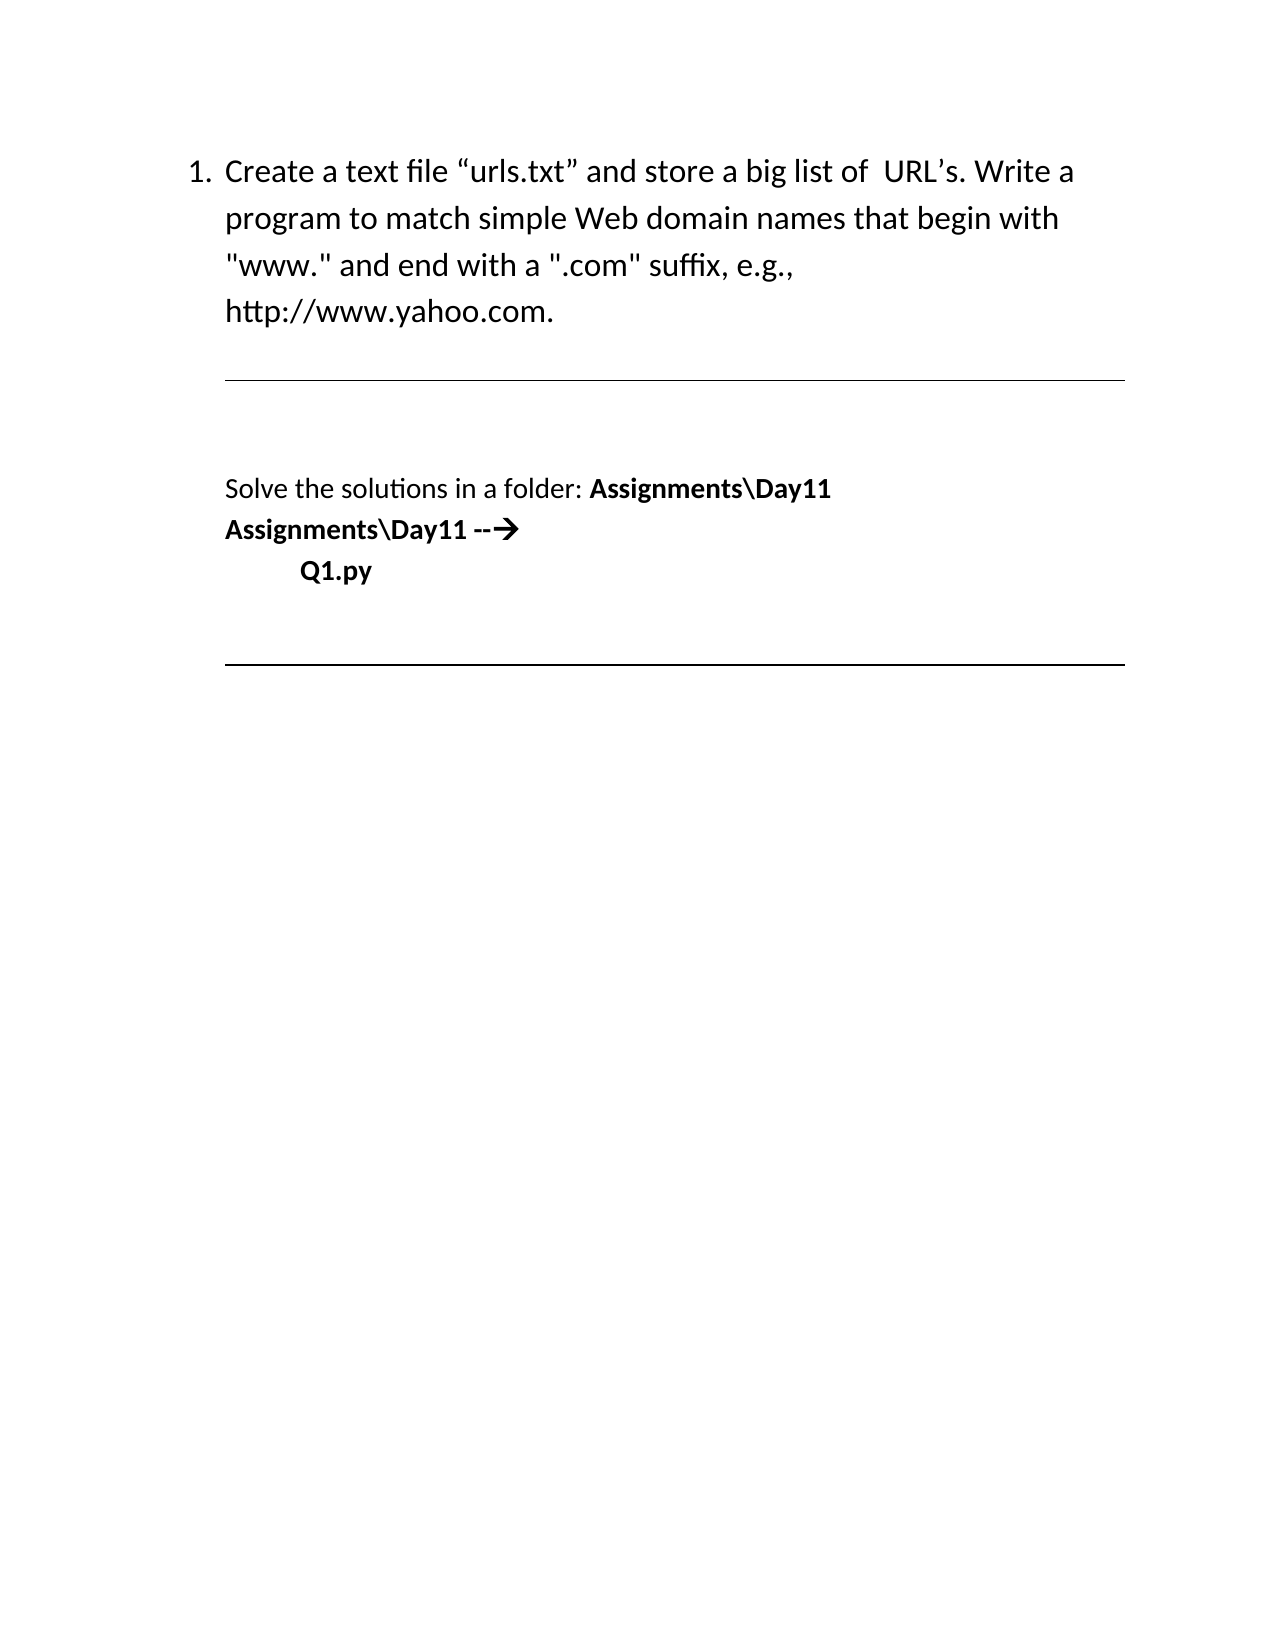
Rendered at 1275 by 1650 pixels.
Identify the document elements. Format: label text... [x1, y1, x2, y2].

list Assignments\Day11 -- [225, 511, 1125, 547]
list Solve the solutions in a folder: Assignments\Day11 [225, 470, 1125, 506]
list Create a text file “urls.txt” and store a big list of URL’s. Write a program to match simple Web domain names that begin with "www." and end with a ".com" suffix, e.g., http://www.yahoo.com. [187, 150, 1125, 331]
list Q1.py [225, 552, 1125, 588]
